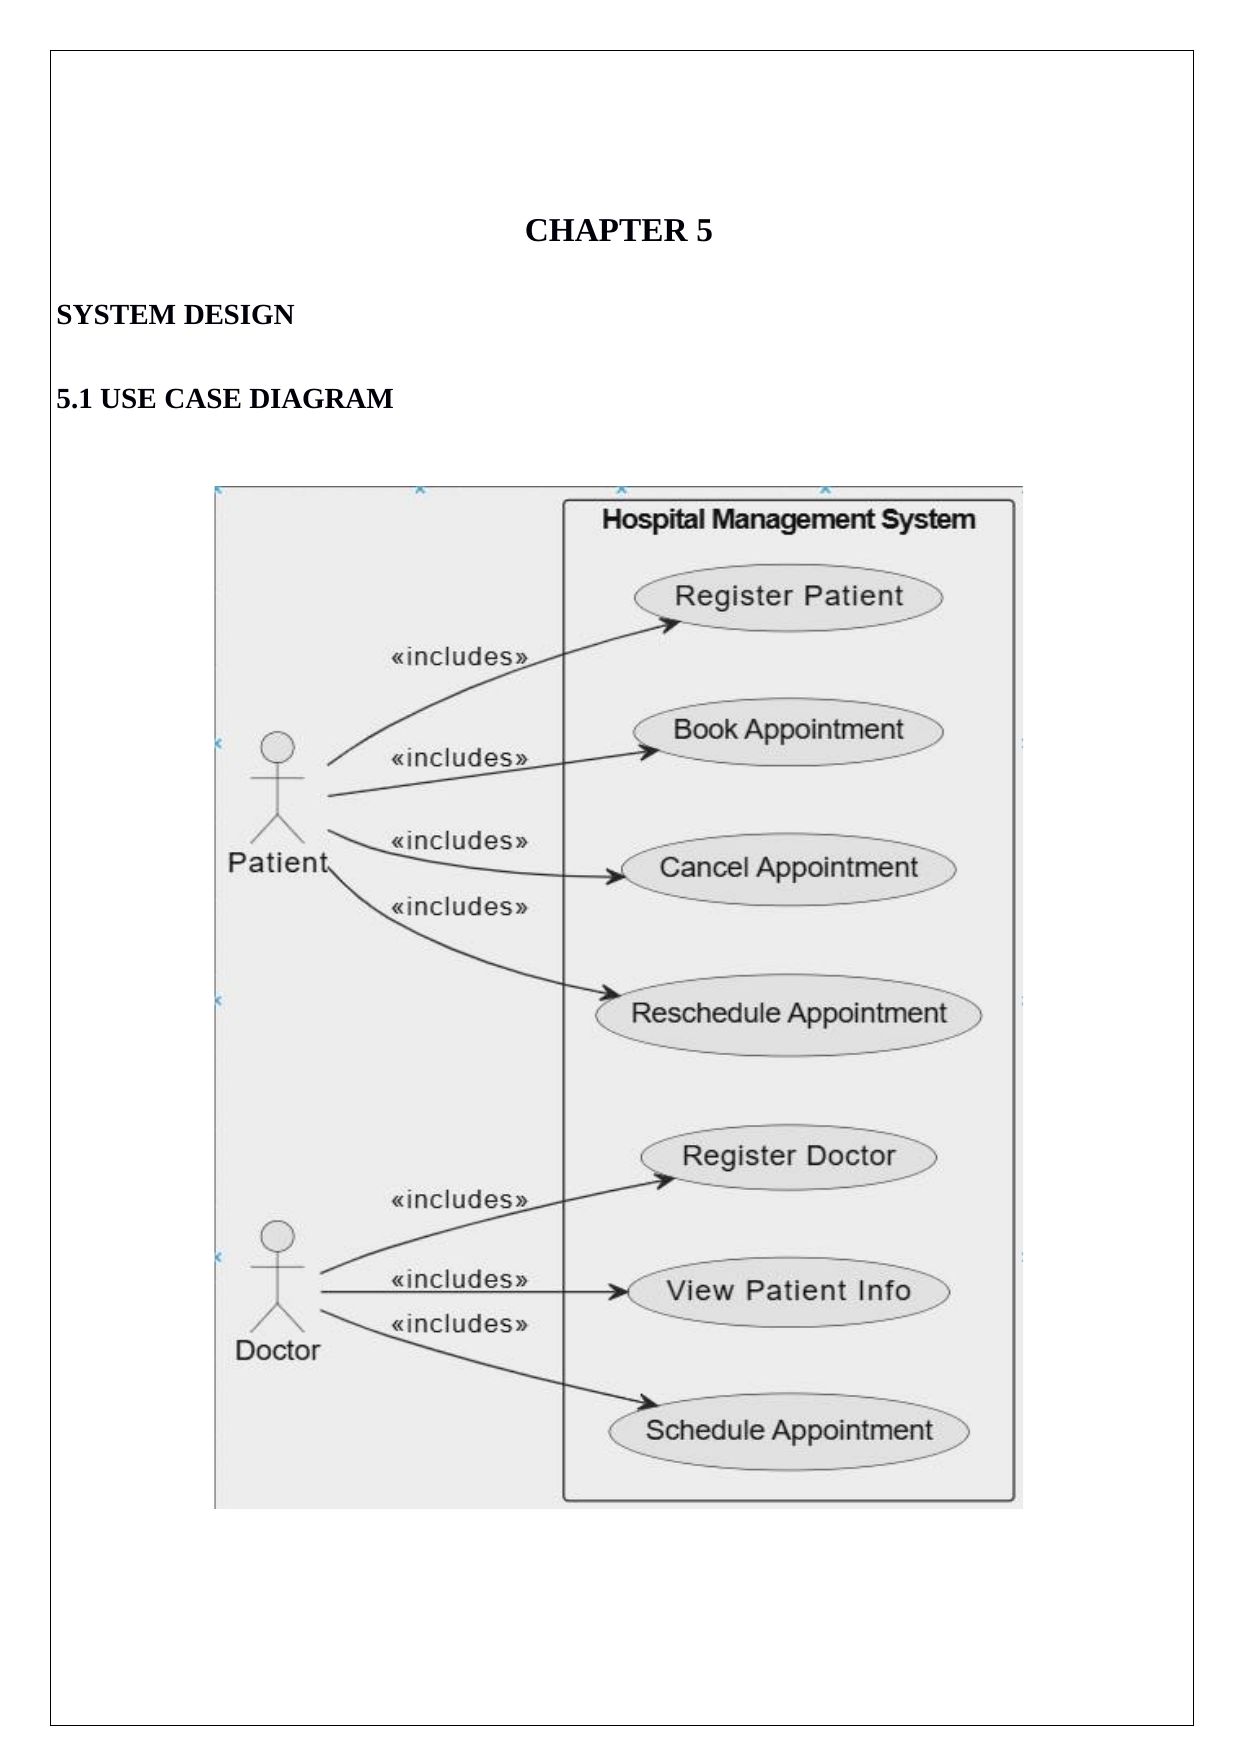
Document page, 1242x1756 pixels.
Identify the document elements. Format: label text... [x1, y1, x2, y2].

text SYSTEM DESIGN [56, 297, 1065, 331]
picture [214, 486, 1024, 1509]
list 5.1 USE CASE DIAGRAM [56, 381, 1193, 414]
subtitle CHAPTER 5 [188, 210, 1049, 249]
